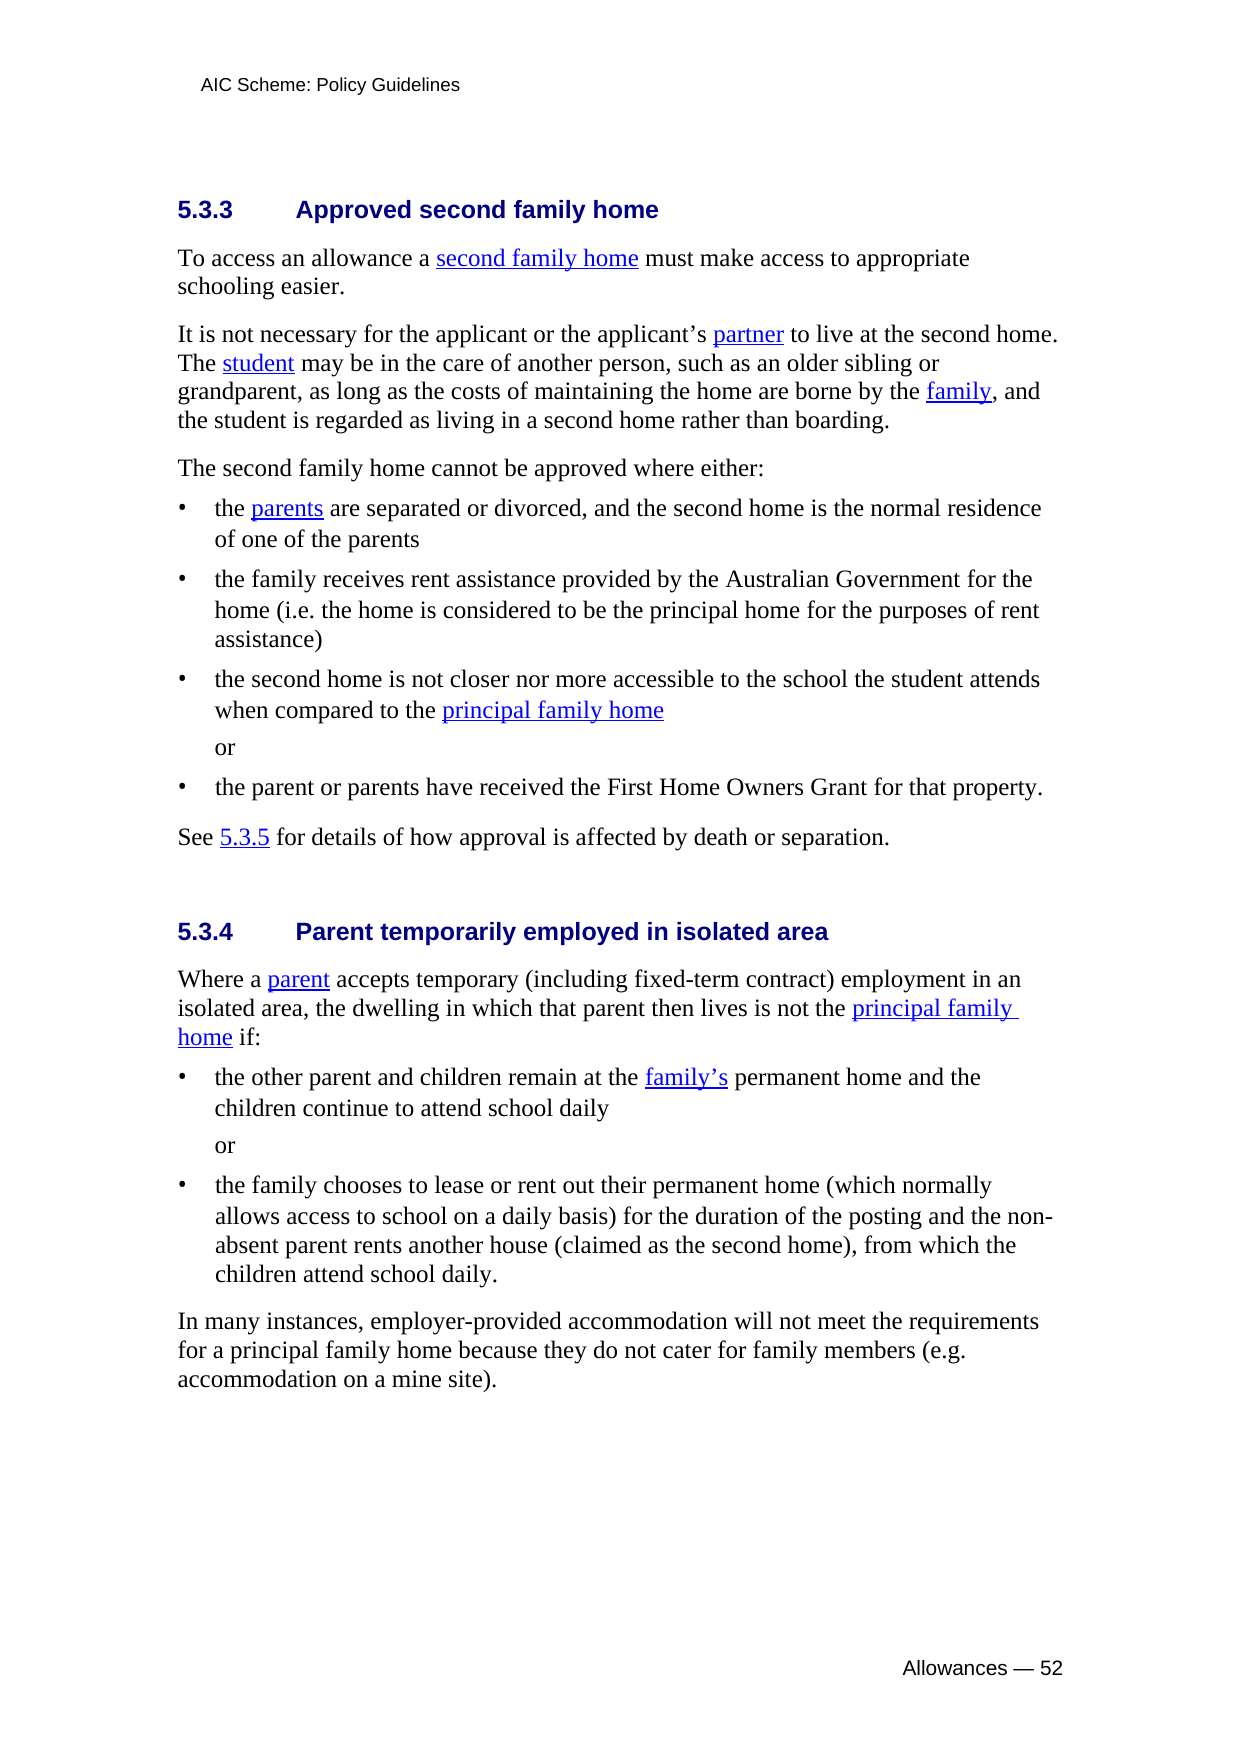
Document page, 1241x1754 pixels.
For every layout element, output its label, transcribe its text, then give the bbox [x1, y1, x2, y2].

text It not necessary for the applicant or the applicant’s partner to live at the second home. The student may be in the care of another person, such as an older sibling or grandparent, as long as the costs of maintaining the home are borne by the family, and the student regarded as living in a second home rather than boarding. [177, 319, 1063, 434]
list or [214, 732, 1063, 761]
text the family receives rent asstance provided by the Australian Government for the home (i.e. the home considered to be the principal home for the purposes of rent asstance) [177, 561, 1063, 652]
text The second family home cannot be approved where either: [177, 453, 1063, 481]
subtitle 5.3.3 Approved second family home [177, 195, 1063, 224]
text See 5.3.5 for details of how approval affected by death or separation. [177, 822, 1063, 851]
text To access an allowance a second family home must make access to appropriate schooling easier. [177, 243, 1063, 300]
text the other parent and children remain at the family’s permanent home and the children continue to attend school daily [177, 1059, 1063, 1122]
text the parents are separated or divorced, and the second home the normal residence of one of the parents [177, 490, 1063, 553]
subtitle 5.3.4 Parent temporarily employed in olated area [177, 917, 1063, 946]
text the parent or parents have received the First Home Owners Grant for that property. [177, 769, 1063, 803]
text In many instances, employer-provided accommodation will not meet the requirements for a principal family home because they do not cater for family members (e.g. accommodation on a mine site). [177, 1306, 1063, 1392]
text the second home not closer nor more accessible to the school the student attends when compared to the principal family home [177, 661, 1063, 724]
text the family chooses to lease or rent out their permanent home (which normally allows access to school on a daily bas) for the duration of the posting and the non-absent parent rents another house (claimed as the second home), from which the children attend school daily. [177, 1167, 1063, 1287]
text or [214, 1130, 1063, 1159]
text Where a parent accepts temporary (including fixed-term contract) employment in an olated area, the dwelling in which that parent then lives not the principal family home if: [177, 964, 1063, 1051]
